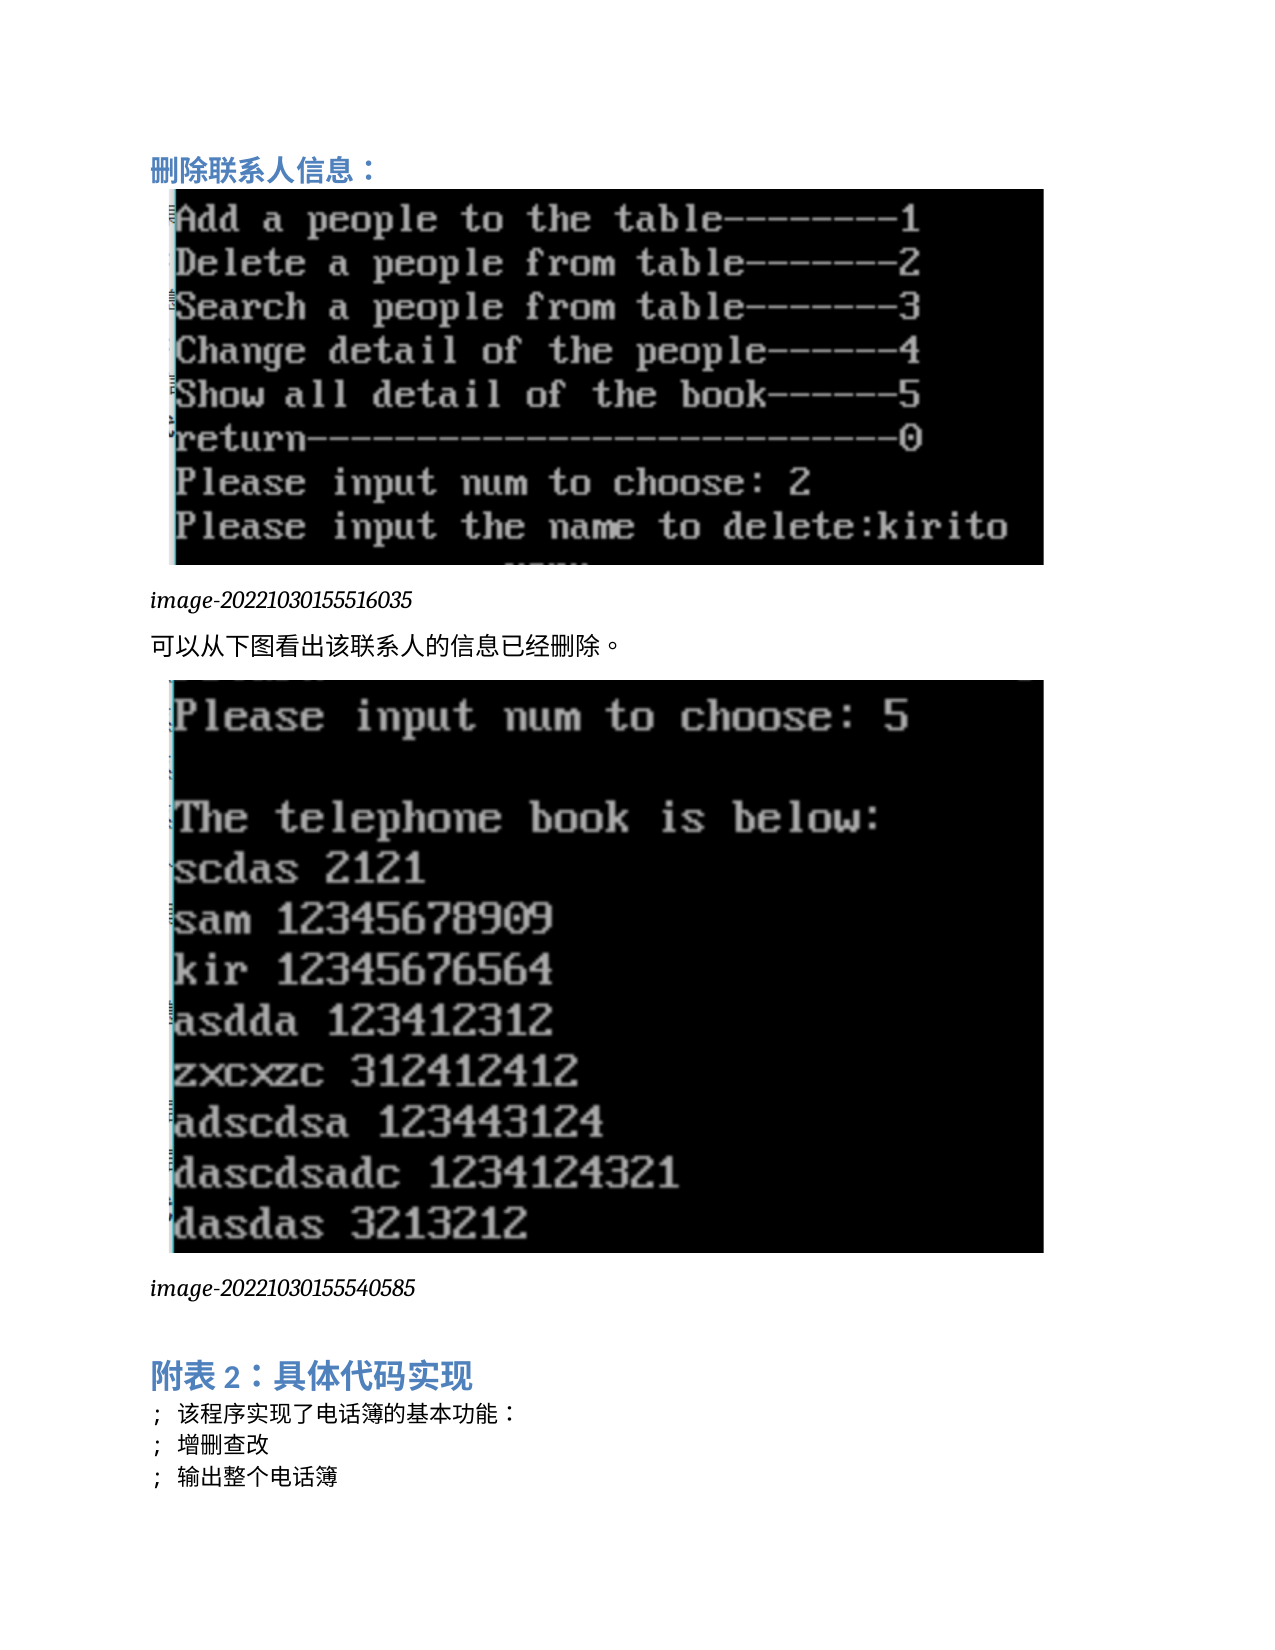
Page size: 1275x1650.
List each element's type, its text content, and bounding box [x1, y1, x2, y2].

text image-20221030155516035 [150, 586, 1125, 614]
picture [168, 680, 1044, 1253]
text 可以从下图看出该联系人的信息已经删除。 [150, 633, 1125, 662]
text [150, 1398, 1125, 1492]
text image-20221030155540585 [150, 1274, 1125, 1303]
picture [168, 189, 1044, 565]
subtitle 删除联系人信息： [150, 150, 1125, 190]
subtitle 附表2：具体代码实现 [150, 1353, 1125, 1398]
